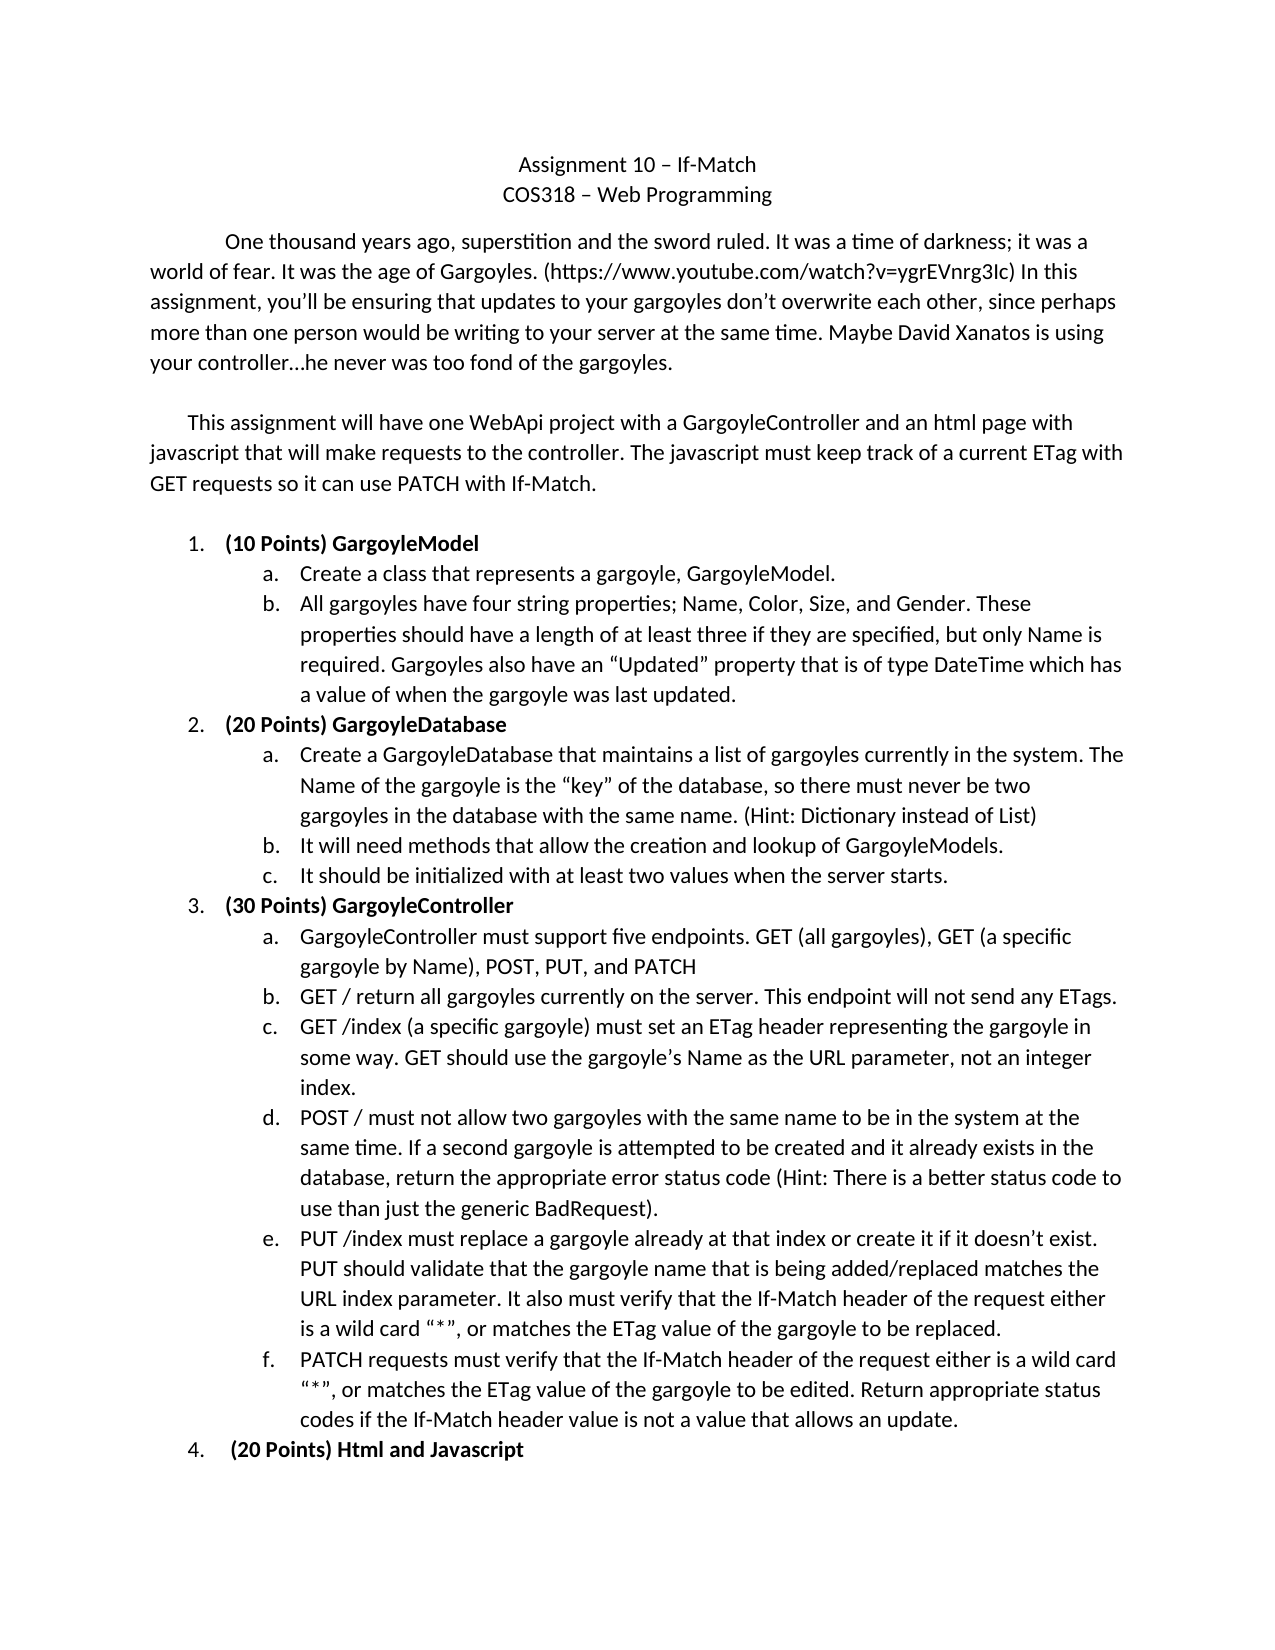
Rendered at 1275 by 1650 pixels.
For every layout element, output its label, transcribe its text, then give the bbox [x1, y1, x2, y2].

list (30 Points) GargoyleController [187, 892, 1125, 920]
list GET /index (a specific gargoyle) must set an ETag header representing the gargoyle in some way. GET should use the gargoyle’s Name as the URL parameter, not an integer index. [262, 1012, 1125, 1101]
list PUT /index must replace a gargoyle already at that index or create it if it doesn’t exist. PUT should validate that the gargoyle name that is being added/replaced matches the URL index parameter. It also must verify that the If-Match header of the request either is a wild card “*”, or matches the ETag value of the gargoyle to be replaced. [262, 1224, 1125, 1343]
list Create a class that represents a gargoyle, GargoyleModel. [262, 559, 1125, 587]
list Create a GargoyleDatabase that maintains a list of gargoyles currently in the system. The Name of the gargoyle is the “key” of the database, so there must never be two gargoyles in the database with the same name. (Hint: Dictionary instead of List) [262, 741, 1125, 829]
list POST / must not allow two gargoyles with the same name to be in the system at the same time. If a second gargoyle is attempted to be created and it already exists in the database, return the appropriate error status code (Hint: There is a better status code to use than just the generic BadRequest). [262, 1103, 1125, 1222]
list (20 Points) Html and Javascript [187, 1435, 1125, 1463]
list This assignment will have one WebApi project with a GargoyleController and an html page with javascript that will make requests to the controller. The javascript must keep track of a current ETag with GET requests so it can use PATCH with If-Match. [150, 408, 1125, 497]
list One thousand years ago, superstition and the sword ruled. It was a time of darkness; it was a world of fear. It was the age of Gargoyles. (https://www.youtube.com/watch?v=ygrEVnrg3Ic) In this assignment, you’ll be ensuring that updates to your gargoyles don’t overwrite each other, since perhaps more than one person would be writing to your server at the same time. Maybe David Xanatos is using your controller…he never was too fond of the gargoyles. [150, 227, 1125, 376]
list It should be initialized with at least two values when the server starts. [262, 861, 1125, 889]
list (20 Points) GargoyleDatabase [187, 710, 1125, 738]
list (10 Points) GargoyleModel [187, 529, 1125, 557]
list PATCH requests must verify that the If-Match header of the request either is a wild card “*”, or matches the ETag value of the gargoyle to be edited. Return appropriate status codes if the If-Match header value is not a value that allows an update. [262, 1345, 1125, 1433]
text Assignment 10 – If-Match COS318 – Web Programming [150, 150, 1125, 208]
list GET / return all gargoyles currently on the server. This endpoint will not send any ETags. [262, 982, 1125, 1010]
list GargoyleController must support five endpoints. GET (all gargoyles), GET (a specific gargoyle by Name), POST, PUT, and PATCH [262, 922, 1125, 980]
list All gargoyles have four string properties; Name, Color, Size, and Gender. These properties should have a length of at least three if they are specified, but only Name is required. Gargoyles also have an “Updated” property that is of type DateTime which has a value of when the gargoyle was last updated. [262, 589, 1125, 708]
list It will need methods that allow the creation and lookup of GargoyleModels. [262, 831, 1125, 859]
